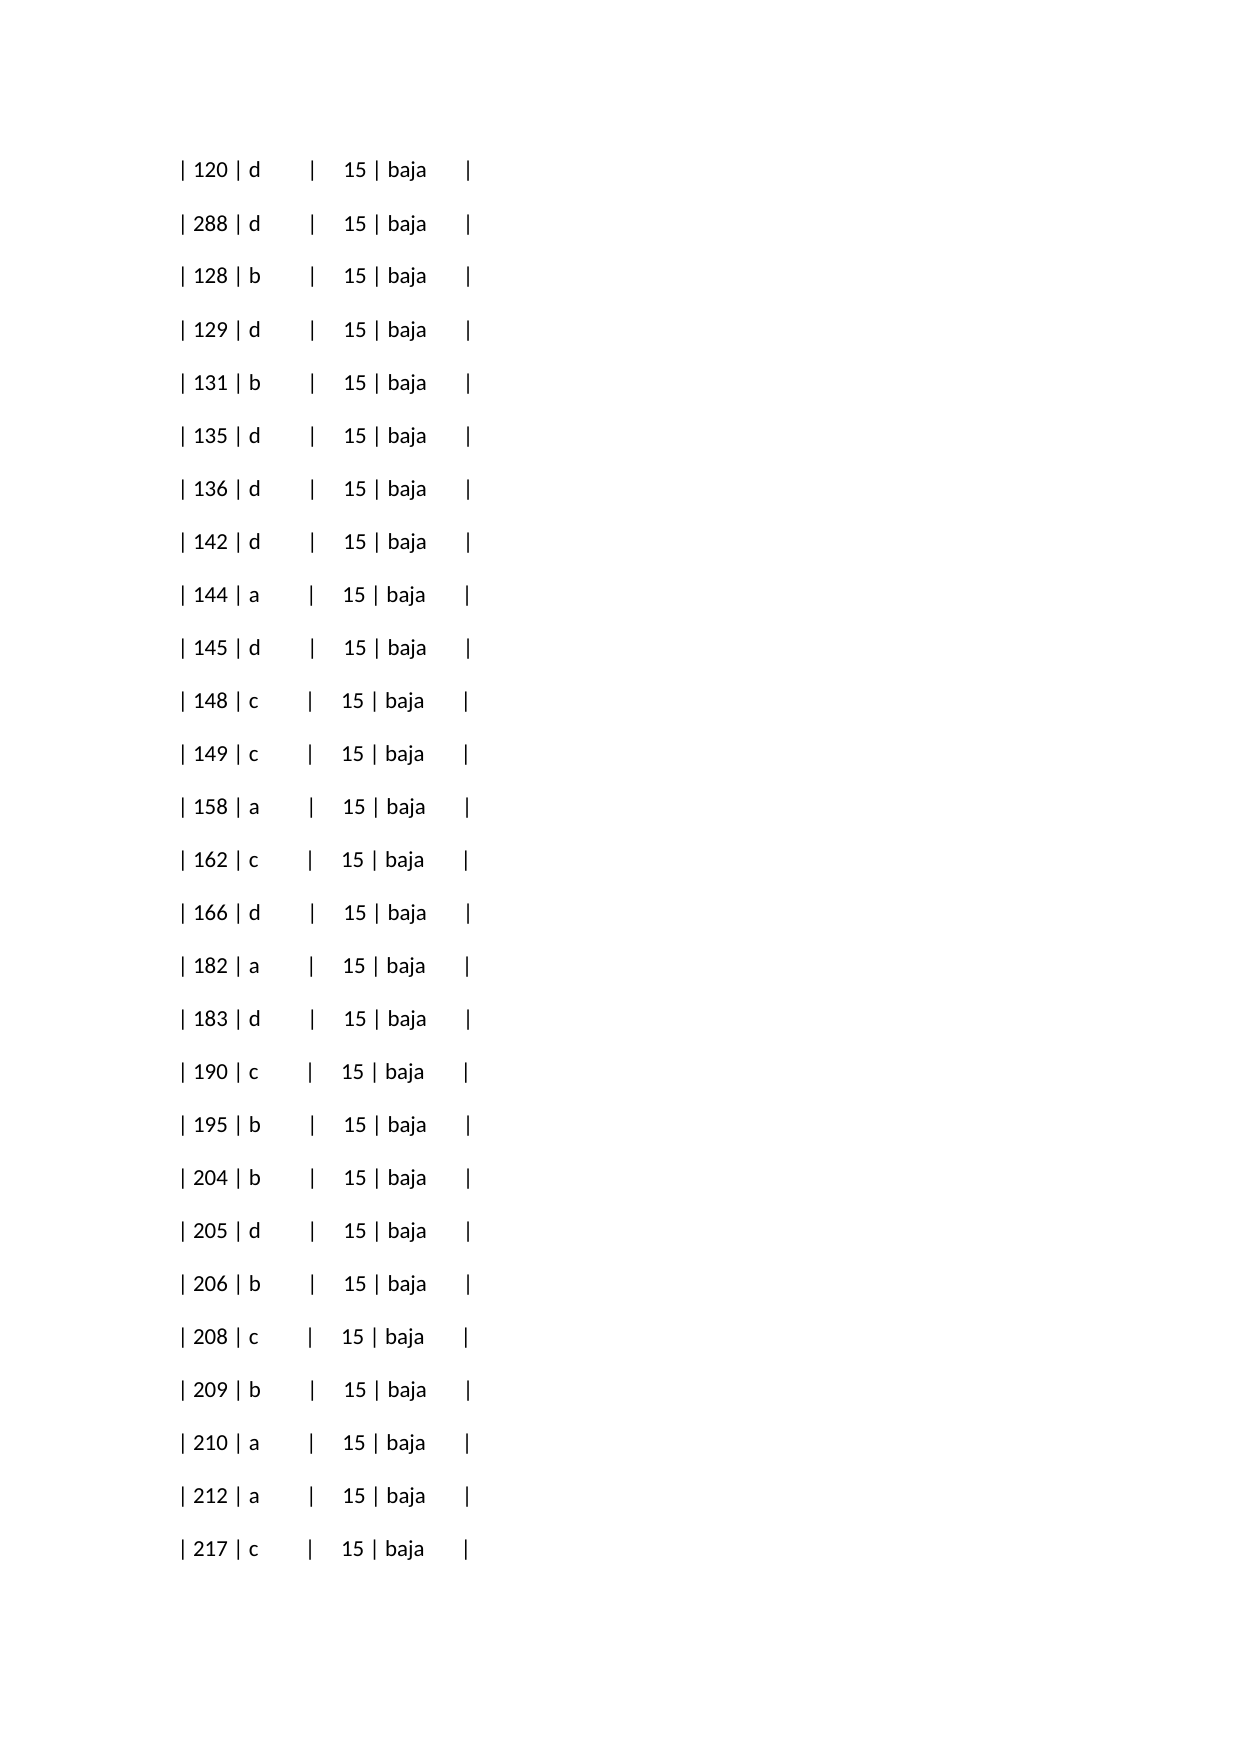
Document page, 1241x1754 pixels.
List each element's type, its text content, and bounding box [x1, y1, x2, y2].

text | 149 | c | 15 | baja | [177, 739, 1063, 767]
text | 209 | b | 15 | baja | [177, 1375, 1063, 1403]
text | 136 | d | 15 | baja | [177, 474, 1063, 502]
text | 128 | b | 15 | baja | [177, 262, 1063, 290]
text | 158 | a | 15 | baja | [177, 792, 1063, 820]
text | 190 | c | 15 | baja | [177, 1057, 1063, 1085]
text | 212 | a | 15 | baja | [177, 1481, 1063, 1509]
text | 162 | c | 15 | baja | [177, 845, 1063, 873]
text | 195 | b | 15 | baja | [177, 1110, 1063, 1138]
text | 217 | c | 15 | baja | [177, 1534, 1063, 1562]
text | 182 | a | 15 | baja | [177, 951, 1063, 979]
text | 148 | c | 15 | baja | [177, 686, 1063, 714]
text | 210 | a | 15 | baja | [177, 1428, 1063, 1456]
text | 206 | b | 15 | baja | [177, 1269, 1063, 1297]
text | 183 | d | 15 | baja | [177, 1004, 1063, 1032]
text | 208 | c | 15 | baja | [177, 1322, 1063, 1350]
text | 135 | d | 15 | baja | [177, 421, 1063, 449]
text | 142 | d | 15 | baja | [177, 527, 1063, 555]
text | 166 | d | 15 | baja | [177, 898, 1063, 926]
text | 288 | d | 15 | baja | [177, 209, 1063, 237]
text | 144 | a | 15 | baja | [177, 580, 1063, 608]
text | 131 | b | 15 | baja | [177, 368, 1063, 396]
text | 205 | d | 15 | baja | [177, 1216, 1063, 1244]
text | 204 | b | 15 | baja | [177, 1163, 1063, 1191]
text | 145 | d | 15 | baja | [177, 633, 1063, 661]
text | 129 | d | 15 | baja | [177, 315, 1063, 343]
text | 120 | d | 15 | baja | [177, 156, 1063, 184]
